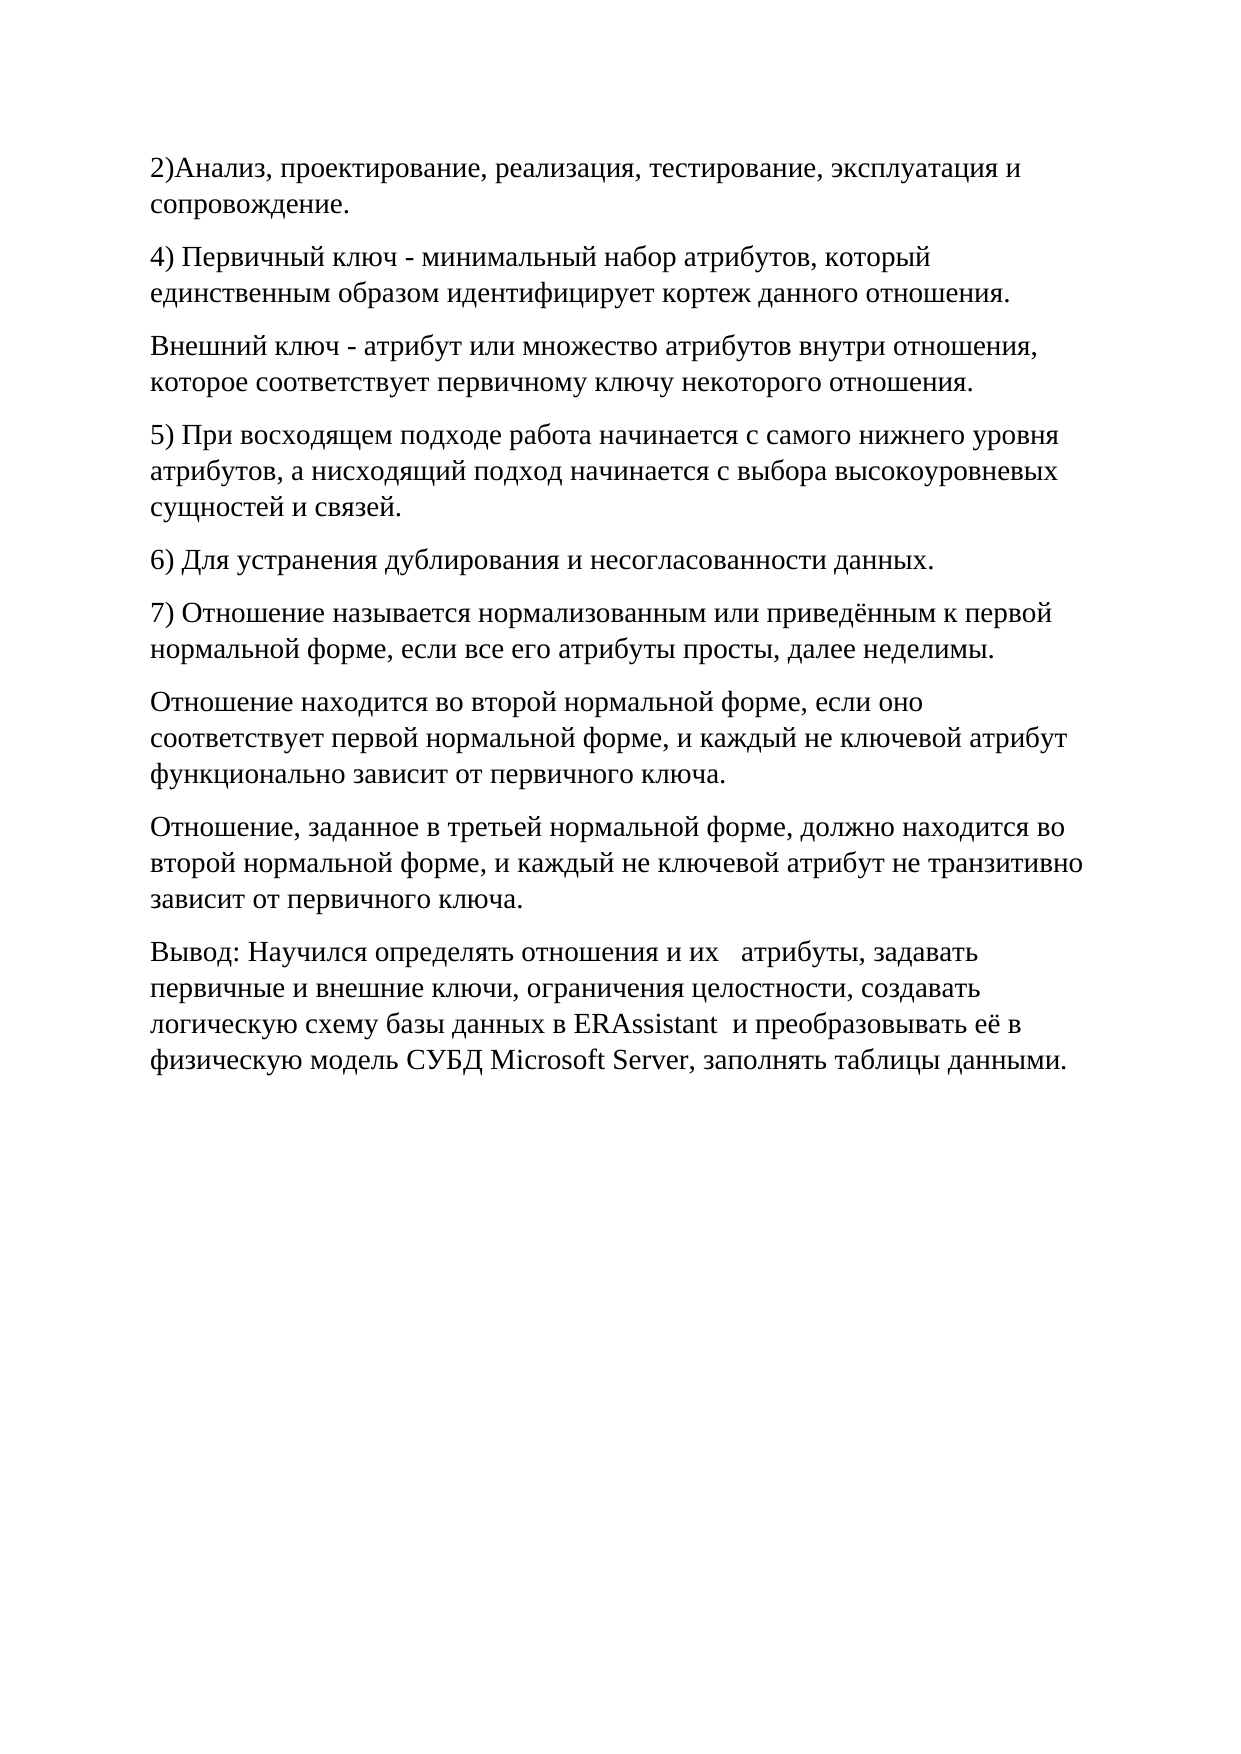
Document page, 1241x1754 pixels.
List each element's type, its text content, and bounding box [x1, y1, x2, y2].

text 4) Первичный ключ - минимальный набор атрибутов, который единственным образом идентифицирует кортеж данного отношения. [150, 239, 1090, 309]
text 5) При восходящем подходе работа начинается с самого нижнего уровня атрибутов, а нисходящий подход начинается с выбора высокоуровневых сущностей и связей. [150, 417, 1090, 523]
text 6) Для устранения дублирования и несогласованности данных. [150, 542, 1090, 576]
text Отношение, заданное в третьей нормальной форме, должно находится во второй нормальной форме, и каждый не ключевой атрибут не транзитивно зависит от первичного ключа. [150, 809, 1090, 915]
text Вывод: Научился определять отношения и их атрибуты, задавать первичные и внешние ключи, ограничения целостности, создавать логическую схему базы данных в ERAssistant и преобразовывать её в физическую модель СУБД Microsoft Server, заполнять таблицы данными. [150, 934, 1090, 1076]
text Отношение находится во второй нормальной форме, если оно соответствует первой нормальной форме, и каждый не ключевой атрибут функционально зависит от первичного ключа. [150, 684, 1090, 789]
text 2)Анализ, проектирование, реализация, тестирование, эксплуатация и сопровождение. [150, 150, 1090, 220]
text 7) Отношение называется нормализованным или приведённым к первой нормальной форме, если все его атрибуты просты, далее неделимы. [150, 595, 1090, 664]
text Внешний ключ - атрибут или множество атрибутов внутри отношения, которое соответствует первичному ключу некоторого отношения. [150, 328, 1090, 398]
